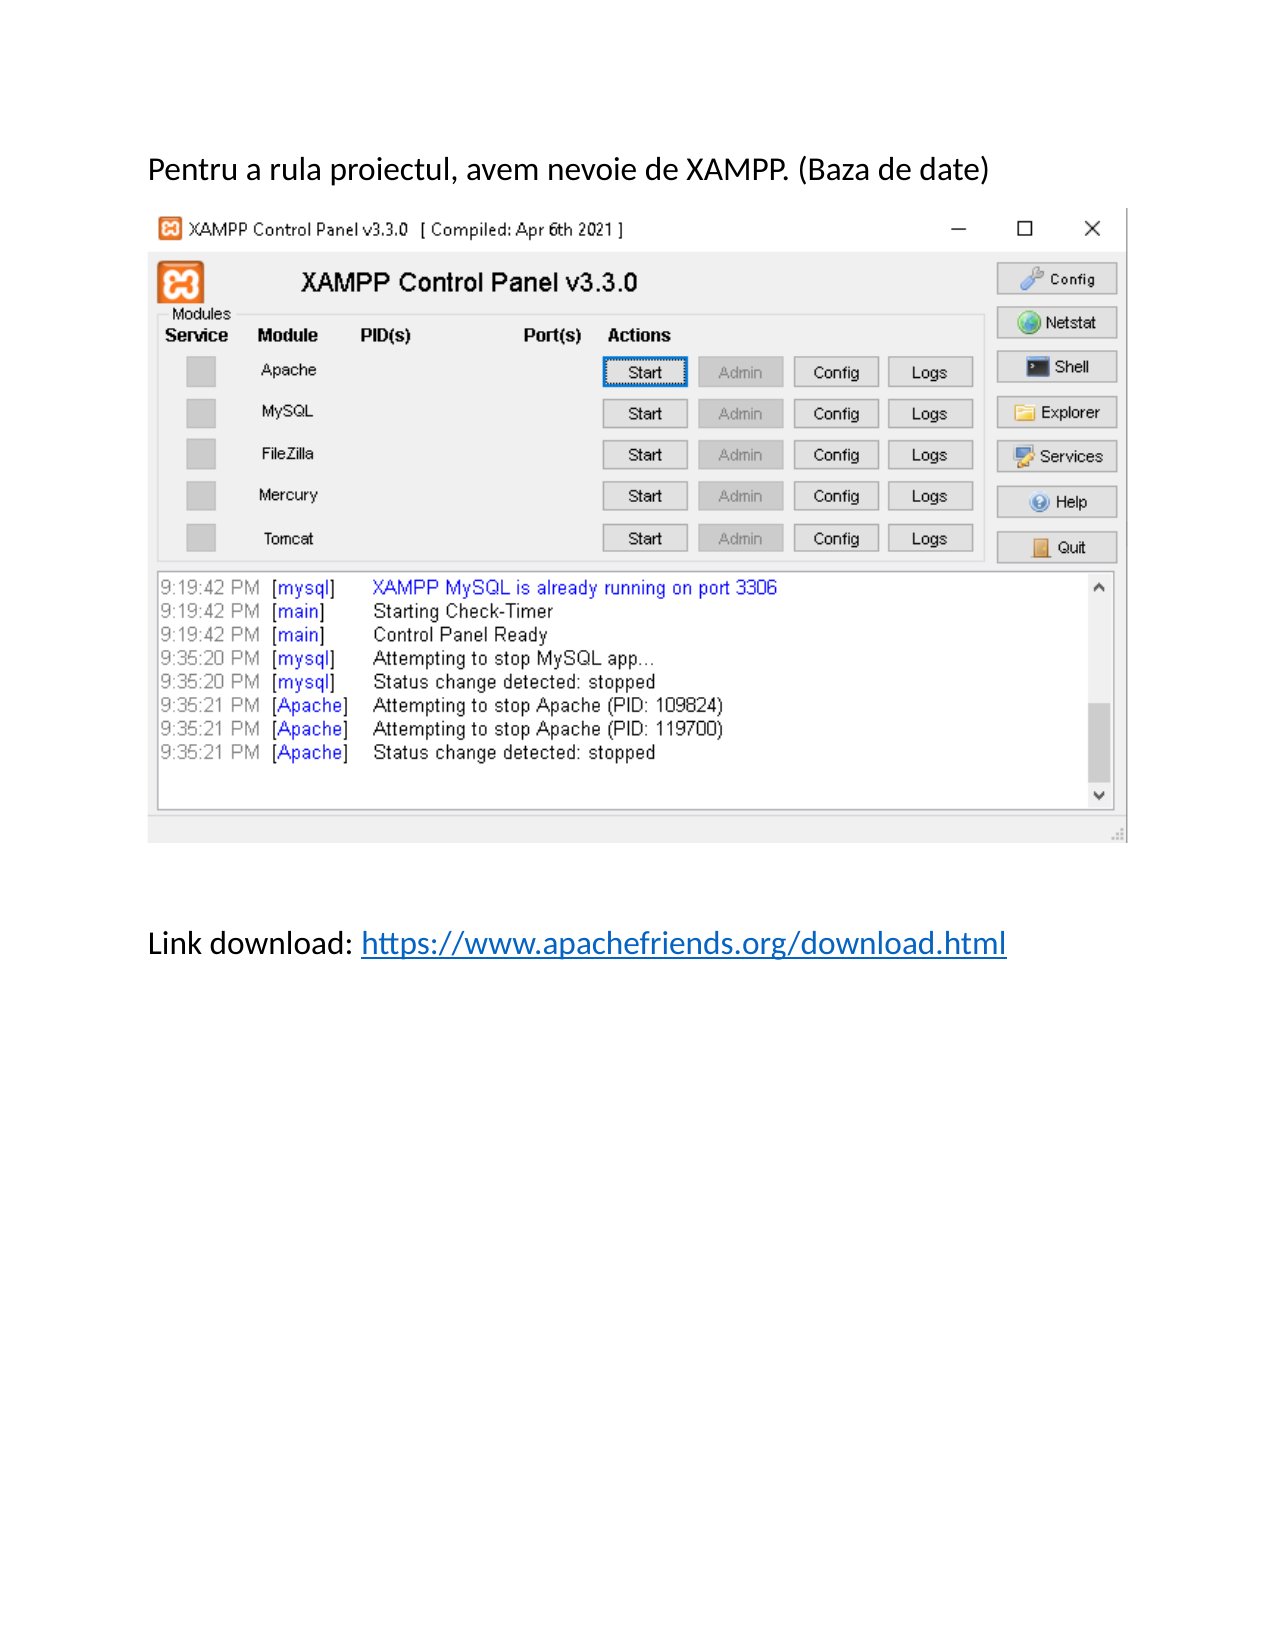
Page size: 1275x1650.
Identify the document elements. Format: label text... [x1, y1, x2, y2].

text Link download: https://www.apachefriends.org/download.html [148, 922, 1127, 963]
picture [147, 208, 1128, 843]
text Pentru a rula proiectul, avem nevoie de XAMPP. (Baza de date) [148, 148, 1127, 188]
